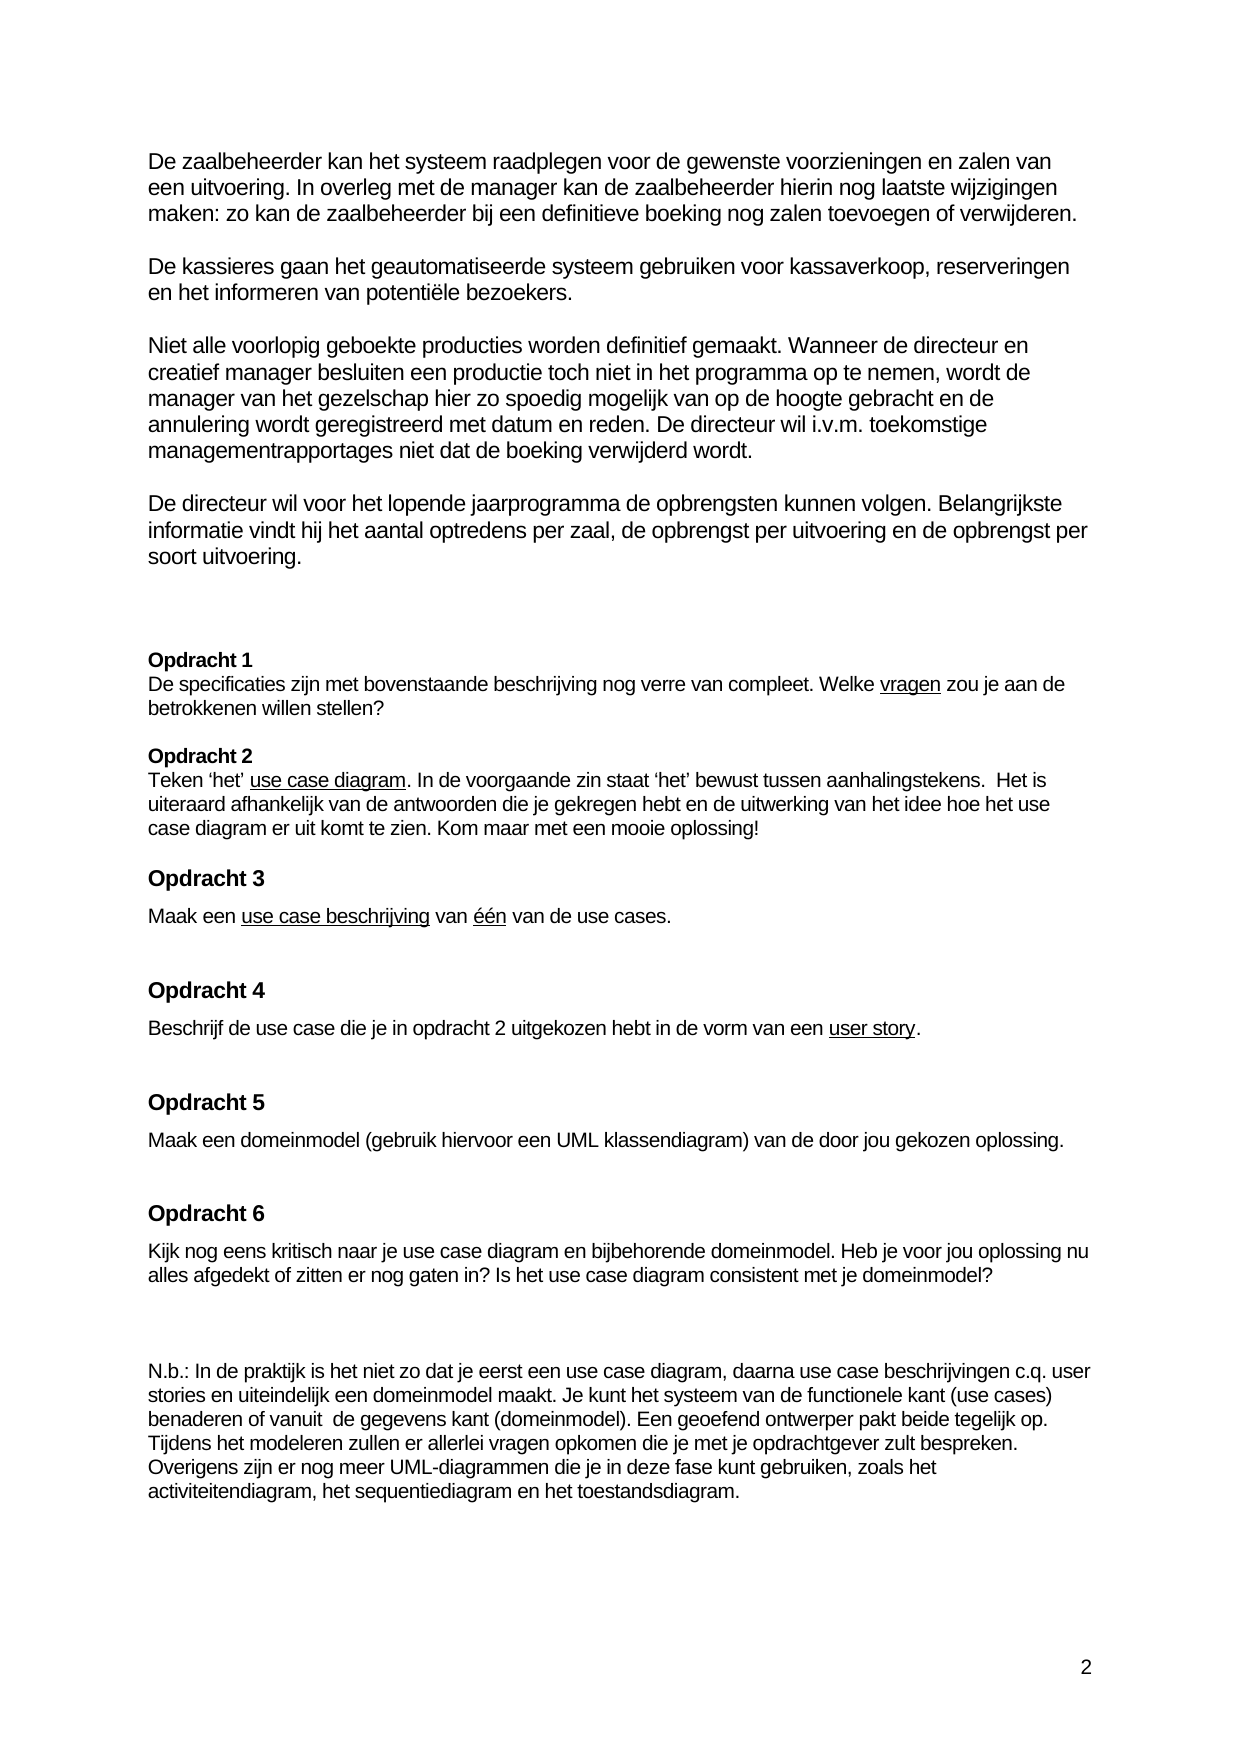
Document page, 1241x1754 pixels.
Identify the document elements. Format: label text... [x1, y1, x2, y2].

text Opdracht 1 [148, 648, 1093, 672]
text Niet alle voorlopig geboekte producties worden definitief gemaakt. Wanneer de directeur en creatief manager besluiten een productie toch niet in het programma op te nemen, wordt de manager van het gezelschap hier zo spoedig mogelijk van op de hoogte gebracht en de annulering wordt geregistreerd met datum en reden. De directeur wil i.v.m. toekomstige managementrapportages niet dat de boeking verwijderd wordt. [148, 332, 1093, 464]
text De kassieres gaan het geautomatiseerde systeem gebruiken voor kassaverkoop, reserveringen en het informeren van potentiële bezoekers. [148, 253, 1093, 306]
text Maak een domeinmodel (gebruik hiervoor een UML klassendiagram) van de door jou gekozen oplossing. [148, 1127, 1093, 1151]
text De specificaties zijn met bovenstaande beschrijving nog verre van compleet. Welke vragen zou je aan de betrokkenen willen stellen? [148, 672, 1093, 720]
text Beschrijf de use case die je in opdracht 2 uitgekozen hebt in de vorm van een user story. [148, 1016, 1093, 1039]
text N.b.: In de praktijk is het niet zo dat je eerst een use case diagram, daarna use case beschrijvingen c.q. user stories en uiteindelijk een domeinmodel maakt. Je kunt het systeem van de functionele kant (use cases) benaderen of vanuit de gegevens kant (domeinmodel). Een geoefend ontwerper pakt beide tegelijk op. Tijdens het modeleren zullen er allerlei vragen opkomen die je met je opdrachtgever zult bespreken. [148, 1359, 1093, 1455]
text De zaalbeheerder kan het systeem raadplegen voor de gewenste voorzieningen en zalen van een uitvoering. In overleg met de manager kan de zaalbeheerder hierin nog laatste wijzigingen maken: zo kan de zaalbeheerder bij een definitieve boeking nog zalen toevoegen of verwijderen. [148, 148, 1093, 227]
text Teken ‘het’ use case diagram. In de voorgaande zin staat ‘het’ bewust tussen aanhalingstekens. Het is uiteraard afhankelijk van de antwoorden die je gekregen hebt en de uitwerking van het idee hoe het use case diagram er uit komt te zien. Kom maar met een mooie oplossing! [148, 768, 1093, 840]
subtitle Opdracht 5 [148, 1088, 1093, 1115]
subtitle Opdracht 6 [148, 1200, 1093, 1227]
subtitle Opdracht 3 [148, 865, 1093, 891]
text Opdracht 2 [148, 744, 1093, 768]
text De directeur wil voor het lopende jaarprogramma de opbrengsten kunnen volgen. Belangrijkste informatie vindt hij het aantal optredens per zaal, de opbrengst per uitvoering en de opbrengst per soort uitvoering. [148, 490, 1093, 569]
text Overigens zijn er nog meer UML-diagrammen die je in deze fase kunt gebruiken, zoals het activiteitendiagram, het sequentiediagram en het toestandsdiagram. [148, 1455, 1093, 1503]
text Maak een use case beschrijving van één van de use cases. [148, 904, 1093, 928]
text Kijk nog eens kritisch naar je use case diagram en bijbehorende domeinmodel. Heb je voor jou oplossing nu alles afgedekt of zitten er nog gaten in? Is het use case diagram consistent met je domeinmodel? [148, 1239, 1093, 1287]
subtitle Opdracht 4 [148, 977, 1093, 1003]
